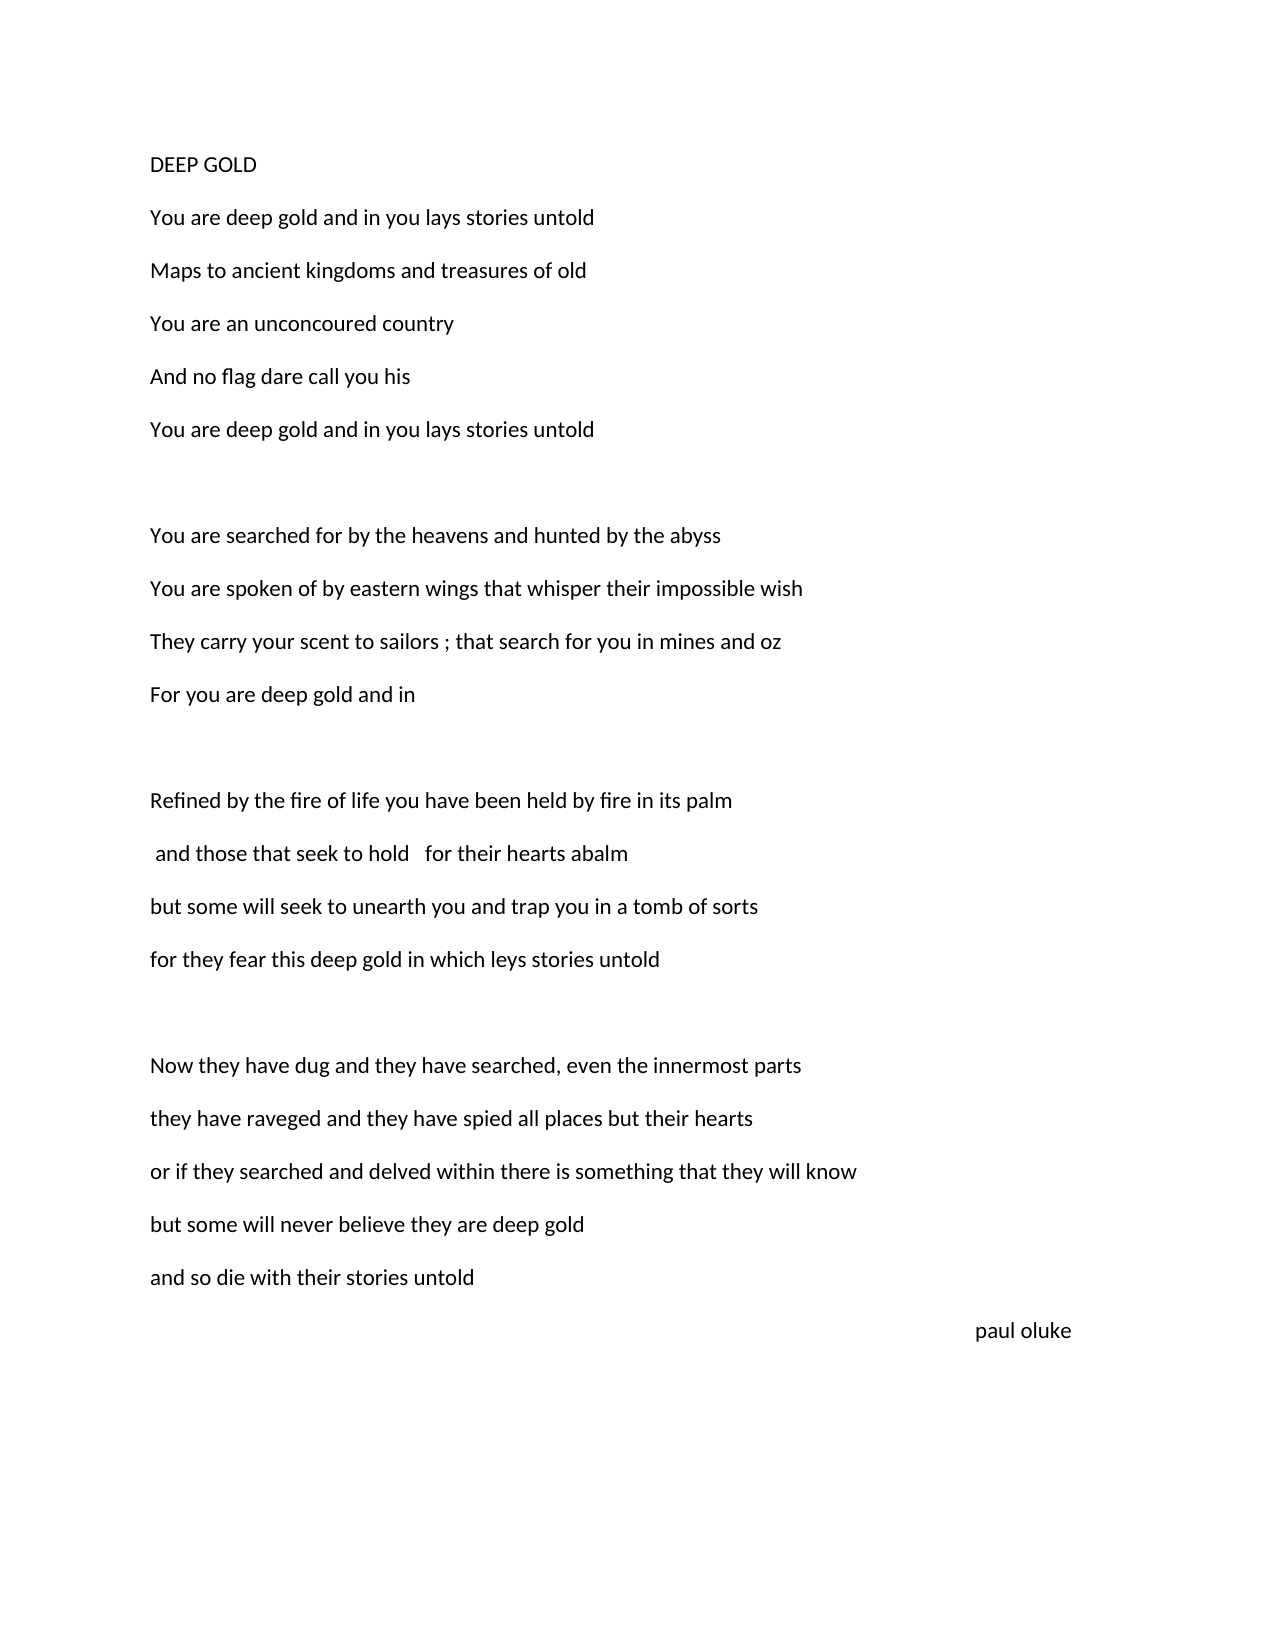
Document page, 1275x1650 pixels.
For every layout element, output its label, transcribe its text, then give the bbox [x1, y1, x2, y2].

text You are searched for by the heavens and hunted by the abyss [150, 521, 1125, 549]
text or if they searched and delved within there is something that they will know [150, 1157, 1125, 1185]
text You are deep gold and in you lays stories untold [150, 415, 1125, 443]
text For you are deep gold and in [150, 680, 1125, 708]
text for they fear this deep gold in which leys stories untold [150, 945, 1125, 973]
text They carry your scent to sailors ; that search for you in mines and oz [150, 627, 1125, 655]
text Now they have dug and they have searched, even the innermost parts [150, 1051, 1125, 1079]
text they have raveged and they have spied all places but their hearts [150, 1104, 1125, 1132]
text paul oluke [150, 1316, 1125, 1344]
text You are an unconcoured country [150, 309, 1125, 337]
text You are spoken of by eastern wings that whisper their impossible wish [150, 574, 1125, 602]
text but some will never believe they are deep gold [150, 1210, 1125, 1238]
text And no flag dare call you his [150, 362, 1125, 390]
text but some will seek to unearth you and trap you in a tomb of sorts [150, 892, 1125, 920]
text You are deep gold and in you lays stories untold [150, 203, 1125, 231]
text Refined by the fire of life you have been held by fire in its palm [150, 786, 1125, 814]
text Maps to ancient kingdoms and treasures of old [150, 256, 1125, 284]
text and those that seek to hold for their hearts abalm [150, 839, 1125, 867]
text and so die with their stories untold [150, 1263, 1125, 1291]
text DEEP GOLD [150, 150, 1125, 178]
